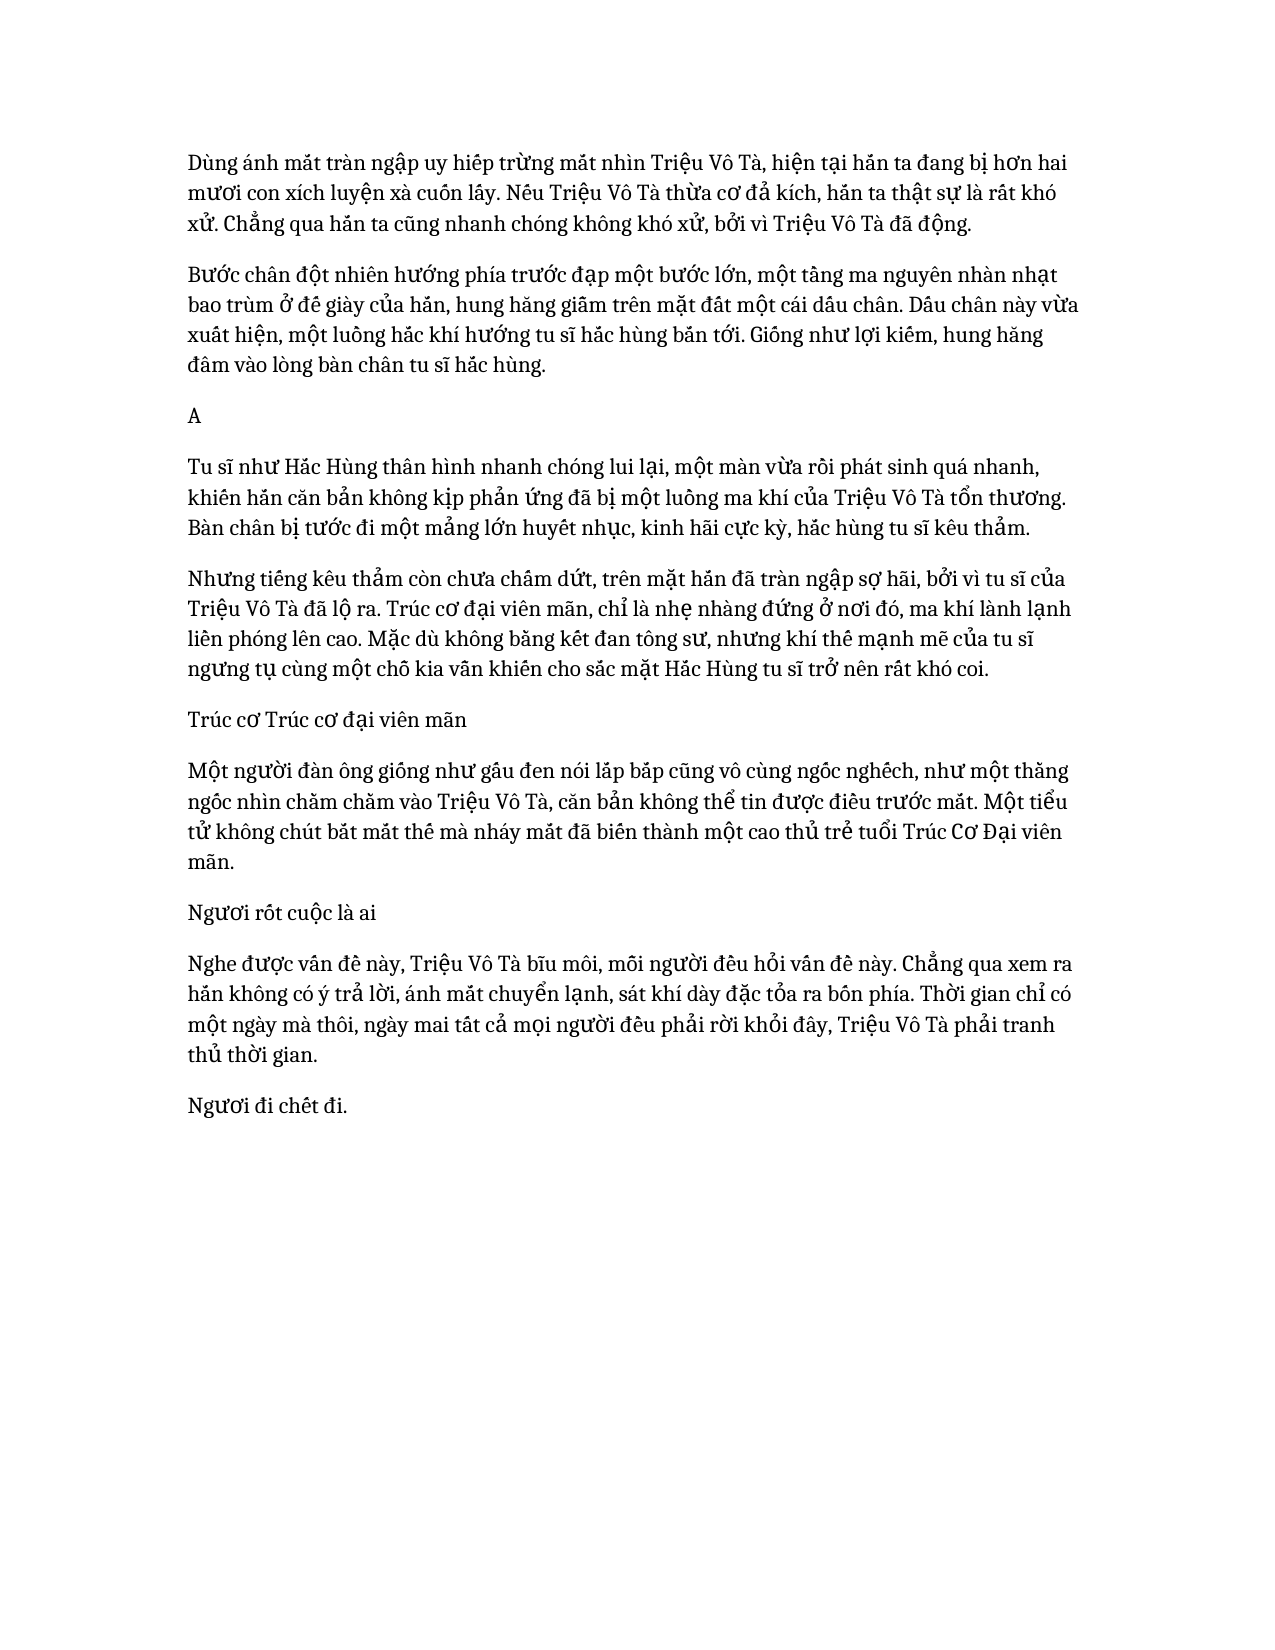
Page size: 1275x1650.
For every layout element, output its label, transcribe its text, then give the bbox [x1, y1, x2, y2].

text Dùng ánh mắt tràn ngập uy hiếp trừng mắt nhìn Triệu Vô Tà, hiện tại hắn ta đang bị hơn hai mươi con xích luyện xà cuốn lấy. Nếu Triệu Vô Tà thừa cơ đả kích, hắn ta thật sự là rất khó xử. Chẳng qua hắn ta cũng nhanh chóng không khó xử, bởi vì Triệu Vô Tà đã động. [187, 150, 1087, 237]
text Một người đàn ông giống như gấu đen nói lắp bắp cũng vô cùng ngốc nghếch, như một thằng ngốc nhìn chằm chằm vào Triệu Vô Tà, căn bản không thể tin được điều trước mắt. Một tiểu tử không chút bắt mắt thế mà nháy mắt đã biến thành một cao thủ trẻ tuổi Trúc Cơ Đại viên mãn. [187, 758, 1087, 875]
text Ngươi đi chết đi. [187, 1093, 1087, 1119]
text Bước chân đột nhiên hướng phía trước đạp một bước lớn, một tầng ma nguyên nhàn nhạt bao trùm ở đế giày của hắn, hung hăng giẫm trên mặt đất một cái dấu chân. Dấu chân này vừa xuất hiện, một luồng hắc khí hướng tu sĩ hắc hùng bắn tới. Giống như lợi kiếm, hung hăng đâm vào lòng bàn chân tu sĩ hắc hùng. [187, 261, 1087, 378]
text Trúc cơ Trúc cơ đại viên mãn [187, 707, 1087, 734]
text Ngươi rốt cuộc là ai [187, 900, 1087, 926]
text Nhưng tiếng kêu thảm còn chưa chấm dứt, trên mặt hắn đã tràn ngập sợ hãi, bởi vì tu sĩ của Triệu Vô Tà đã lộ ra. Trúc cơ đại viên mãn, chỉ là nhẹ nhàng đứng ở nơi đó, ma khí lành lạnh liền phóng lên cao. Mặc dù không bằng kết đan tông sư, nhưng khí thế mạnh mẽ của tu sĩ ngưng tụ cùng một chỗ kia vẫn khiến cho sắc mặt Hắc Hùng tu sĩ trở nên rất khó coi. [187, 566, 1087, 683]
text Tu sĩ như Hắc Hùng thân hình nhanh chóng lui lại, một màn vừa rồi phát sinh quá nhanh, khiến hắn căn bản không kịp phản ứng đã bị một luồng ma khí của Triệu Vô Tà tổn thương. Bàn chân bị tước đi một mảng lớn huyết nhục, kinh hãi cực kỳ, hắc hùng tu sĩ kêu thảm. [187, 454, 1087, 541]
text A [187, 403, 1087, 429]
text Nghe được vấn đề này, Triệu Vô Tà bĩu môi, mỗi người đều hỏi vấn đề này. Chẳng qua xem ra hắn không có ý trả lời, ánh mắt chuyển lạnh, sát khí dày đặc tỏa ra bốn phía. Thời gian chỉ có một ngày mà thôi, ngày mai tất cả mọi người đều phải rời khỏi đây, Triệu Vô Tà phải tranh thủ thời gian. [187, 951, 1087, 1068]
